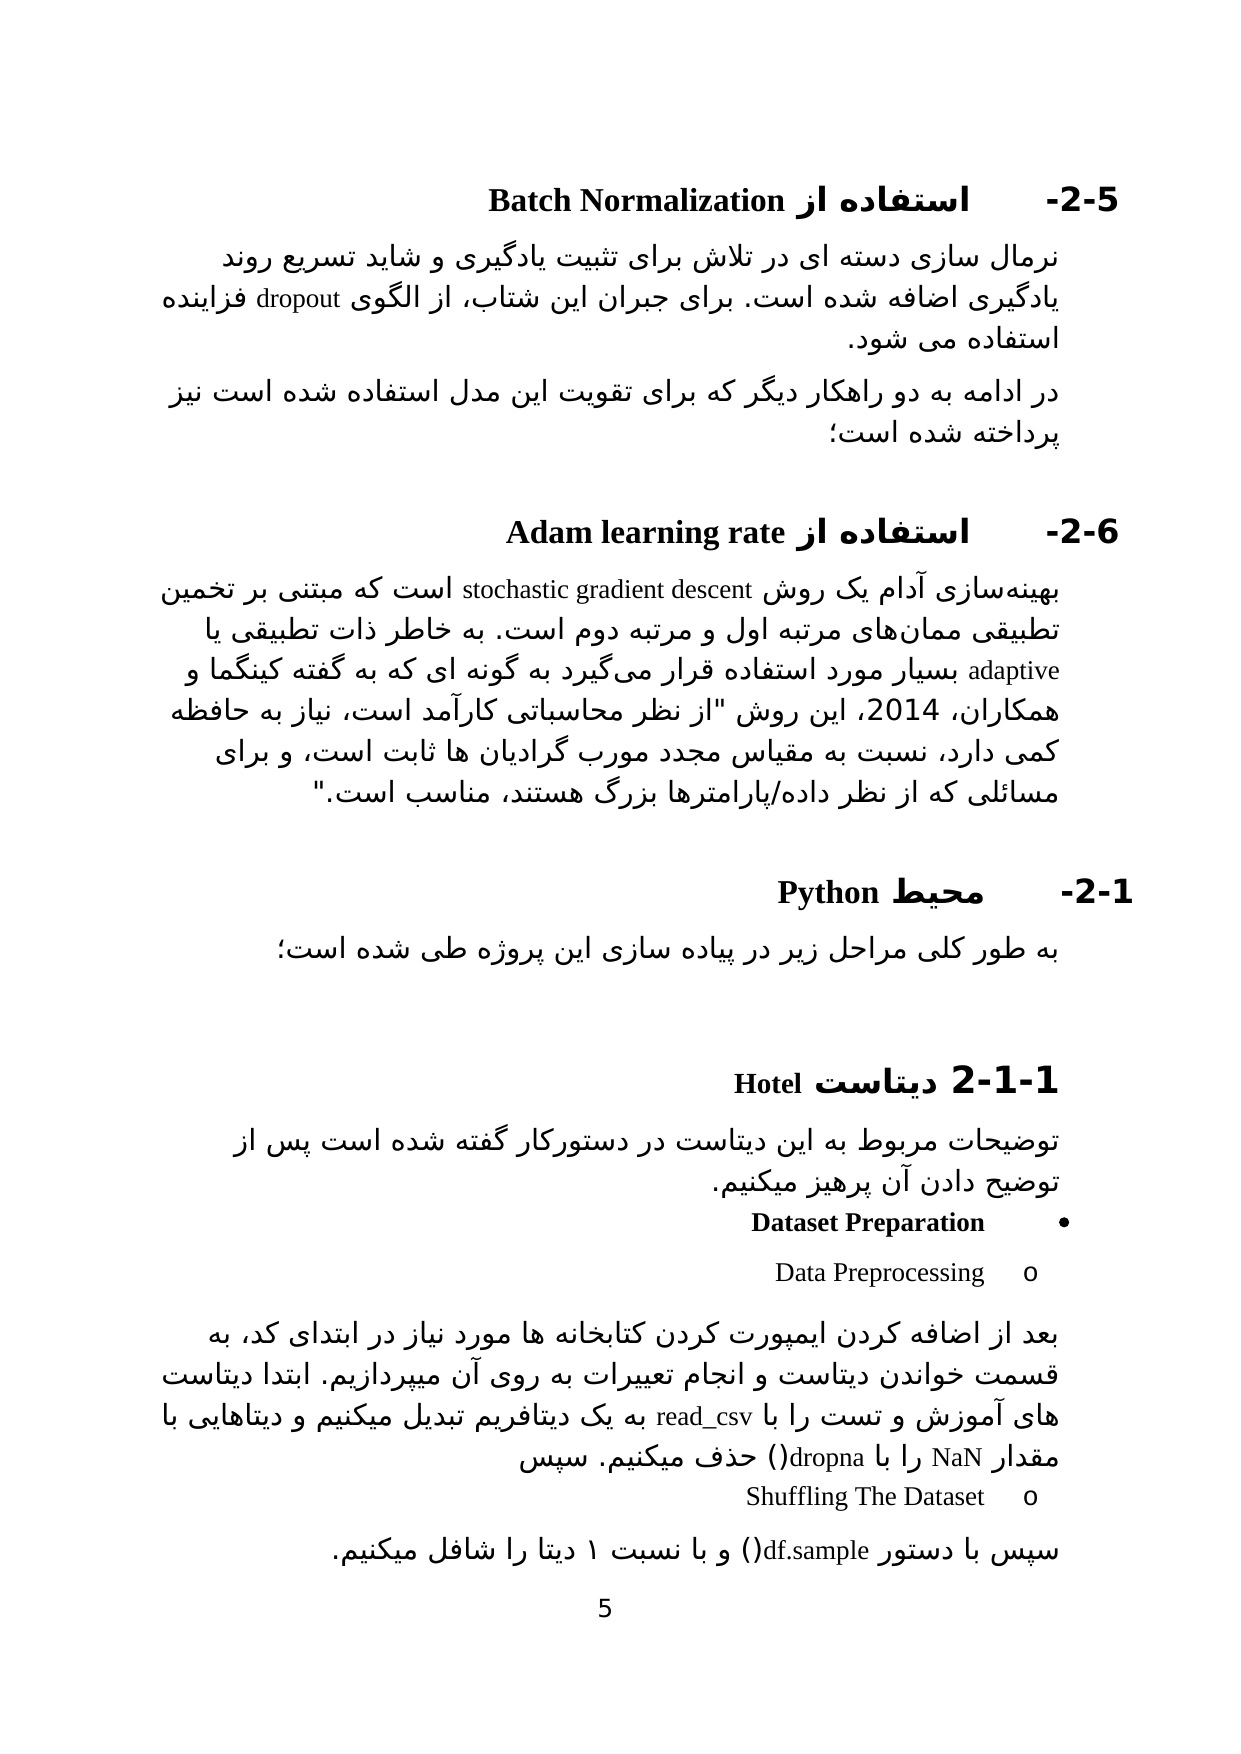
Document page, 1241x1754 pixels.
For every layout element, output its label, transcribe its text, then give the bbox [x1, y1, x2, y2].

list Dataset Preparation [150, 1205, 1059, 1239]
text بعد از اضافه کردن ایمپورت کردن کتابخانه ها مورد نیاز در ابتدای کد، به قسمت خواندن دیتاست و انجام تعییرات به روی آن میپردازیم. ابتدا دیتاست های آموزش و تست را با read_csv به یک دیتافریم تبدیل میکنیم و دیتاهایی با مقدار NaN را با dropna() حذف میکنیم. سپس [150, 1317, 1060, 1473]
subtitle استفاده از Adam learning rate [150, 512, 1045, 551]
text بهینه‌سازی آدام یک روش stochastic gradient descent است که مبتنی بر تخمین تطبیقی ممان‌های مرتبه اول و مرتبه دوم است. به خاطر ذات تطبیقی یا adaptive بسیار مورد استفاده قرار می‌گیرد به گونه ای که به گفته کینگما و همکاران، 2014، این روش "از نظر محاسباتی کارآمد است، نیاز به حافظه کمی دارد، نسبت به مقیاس مجدد مورب گرادیان ها ثابت است، و برای مسائلی که از نظر داده/پارامترها بزرگ هستند، مناسب است." [150, 571, 1060, 809]
text نرمال سازی دسته ای در تلاش برای تثبیت یادگیری و شاید تسریع روند یادگیری اضافه شده است. برای جبران این شتاب، از الگوی dropout فزاینده استفاده می شود. [150, 239, 1060, 355]
text سپس با دستور df.sample() و با نسبت ۱ دیتا را شافل میکنیم. [150, 1532, 1060, 1566]
text 2-1-1 دیتاست Hotel [150, 1058, 1060, 1102]
text به طور کلی مراحل زیر در پیاده سازی این پروژه طی شده است؛ [150, 931, 1060, 1002]
text در ادامه به دو راهکار دیگر که برای تقویت این مدل استفاده شده است نیز پرداخته شده است؛ [150, 374, 1060, 449]
list Shuffling The Dataset [150, 1479, 1023, 1513]
subtitle محیط Python [150, 872, 1060, 911]
list Data Preprocessing [150, 1256, 1023, 1289]
subtitle استفاده از Batch Normalization [150, 180, 1045, 219]
text توضیحات مربوط به این دیتاست در دستورکار گفته شده است پس از توضیح دادن آن پرهیز میکنیم. [150, 1123, 1060, 1198]
